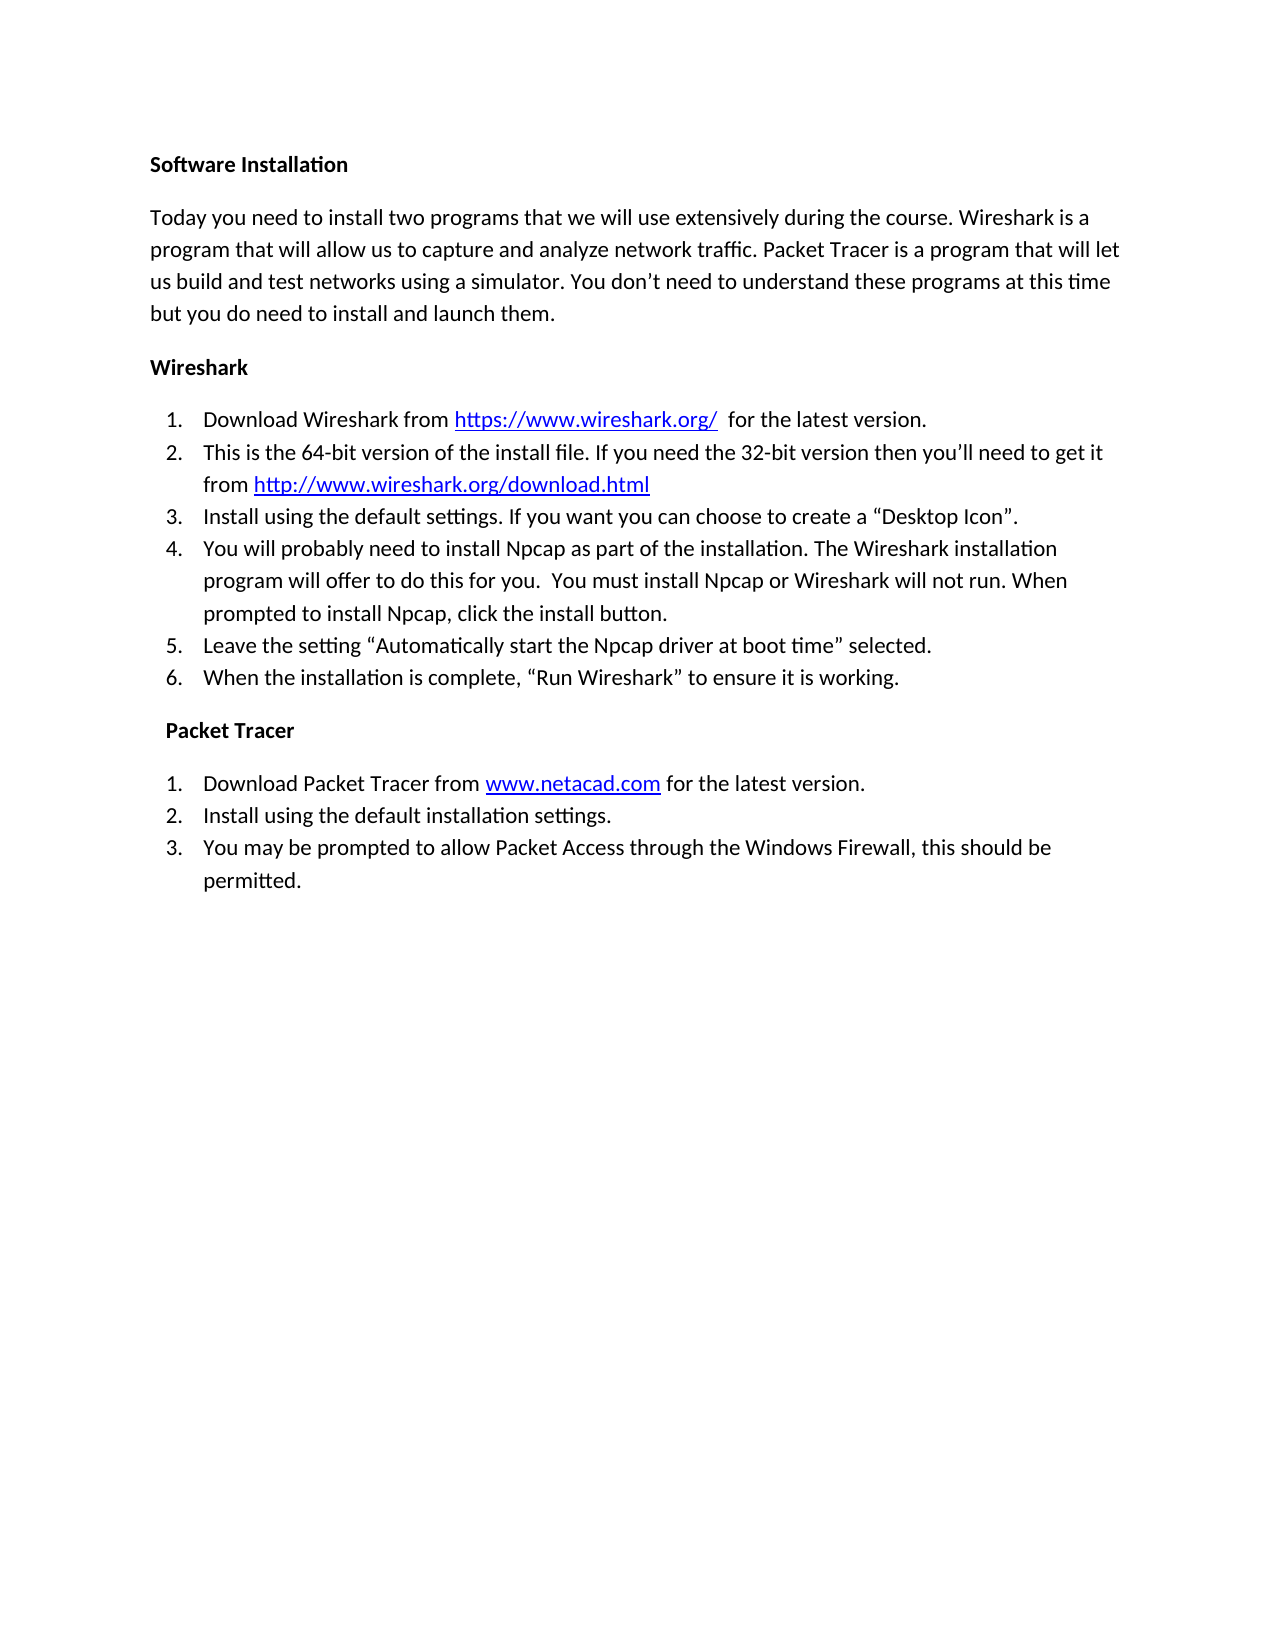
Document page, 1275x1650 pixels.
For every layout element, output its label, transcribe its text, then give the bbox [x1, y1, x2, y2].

text Packet Tracer [166, 716, 1125, 744]
list Leave the setting “Automatically start the Npcap driver at boot time” selected. [166, 631, 1125, 659]
list Download Packet Tracer from www.netacad.com for the latest version. [166, 769, 1125, 797]
list This is the 64-bit version of the install file. If you need the 32-bit version then you’ll need to get it from http://www.wireshark.org/download.html [166, 438, 1125, 498]
list You will probably need to install Npcap as part of the installation. The Wireshark installation program will offer to do this for you. You must install Npcap or Wireshark will not run. When prompted to install Npcap, click the install button. [166, 534, 1125, 627]
text Wireshark [150, 353, 1125, 381]
list When the installation is complete, “Run Wireshark” to ensure it is working. [166, 663, 1125, 691]
list Install using the default installation settings. [166, 801, 1125, 829]
list Install using the default settings. If you want you can choose to create a “Desktop Icon”. [166, 502, 1125, 530]
text Software Installation [150, 150, 1125, 178]
text Today you need to install two programs that we will use extensively during the course. Wireshark is a program that will allow us to capture and analyze network traffic. Packet Tracer is a program that will let us build and test networks using a simulator. You don’t need to understand these programs at this time but you do need to install and launch them. [150, 203, 1125, 328]
list You may be prompted to allow Packet Access through the Windows Firewall, this should be permitted. [166, 833, 1125, 894]
list Download Wireshark from https://www.wireshark.org/ for the latest version. [166, 406, 1125, 434]
